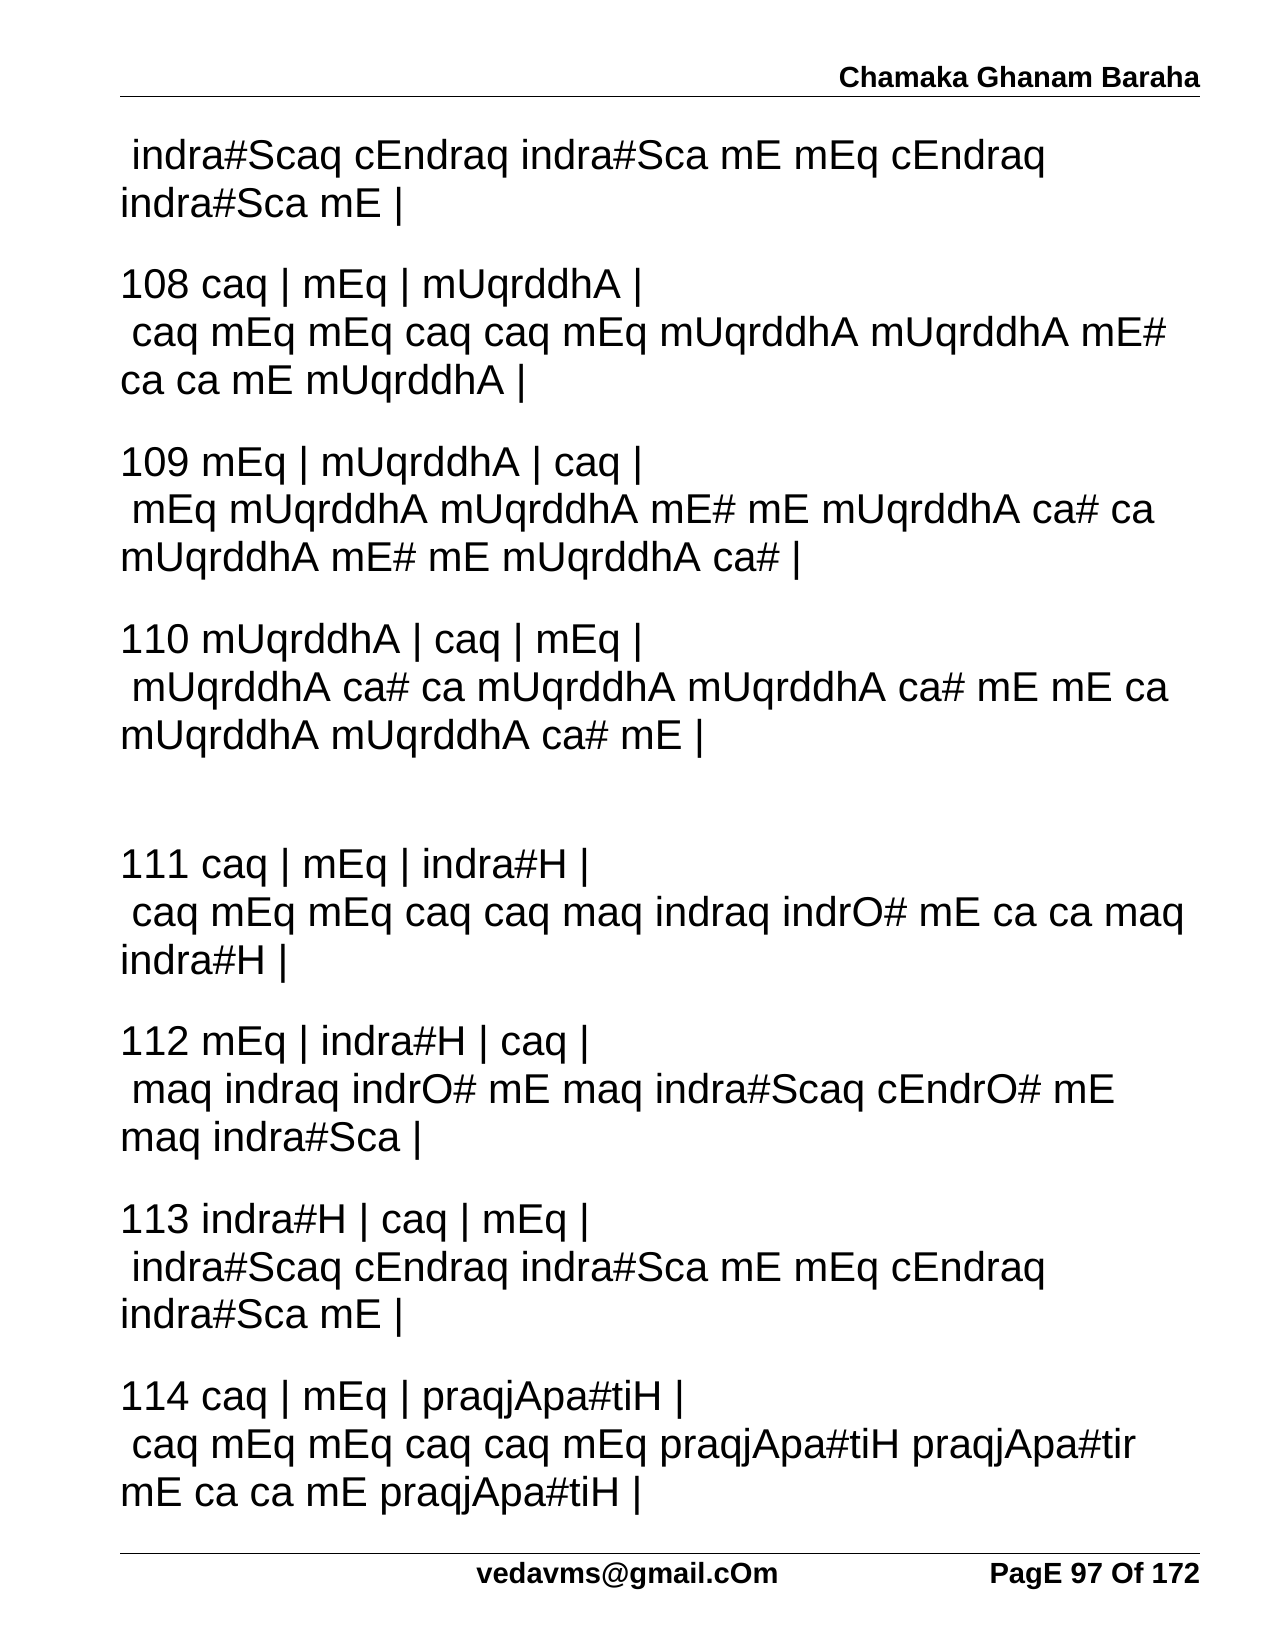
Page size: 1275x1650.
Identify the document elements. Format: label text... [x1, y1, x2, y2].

text 114 caq | mEq | praqjApa#tiH | [120, 1371, 1200, 1419]
text indra#Scaq cEndraq indra#Sca mE mEq cEndraq indra#Sca mE | [120, 1242, 1200, 1338]
text mEq mUqrddhA mUqrddhA mE# mE mUqrddhA ca# ca mUqrddhA mE# mE mUqrddhA ca# | [120, 485, 1200, 581]
text 113 indra#H | caq | mEq | [120, 1194, 1200, 1242]
text mUqrddhA ca# ca mUqrddhA mUqrddhA ca# mE mE ca mUqrddhA mUqrddhA ca# mE | [120, 662, 1200, 758]
text 111 caq | mEq | indra#H | [120, 839, 1200, 887]
text caq mEq mEq caq caq maq indraq indrO# mE ca ca maq indra#H | [120, 887, 1200, 983]
text indra#Scaq cEndraq indra#Sca mE mEq cEndraq indra#Sca mE | [120, 130, 1200, 226]
text maq indraq indrO# mE maq indra#Scaq cEndrO# mE maq indra#Sca | [120, 1064, 1200, 1160]
text 108 caq | mEq | mUqrddhA | [120, 259, 1200, 307]
text caq mEq mEq caq caq mEq praqjApa#tiH praqjApa#tir mE ca ca mE praqjApa#tiH | [120, 1419, 1200, 1515]
text caq mEq mEq caq caq mEq mUqrddhA mUqrddhA mE# ca ca mE mUqrddhA | [120, 307, 1200, 403]
text 109 mEq | mUqrddhA | caq | [120, 437, 1200, 485]
text 112 mEq | indra#H | caq | [120, 1017, 1200, 1064]
text 110 mUqrddhA | caq | mEq | [120, 614, 1200, 662]
